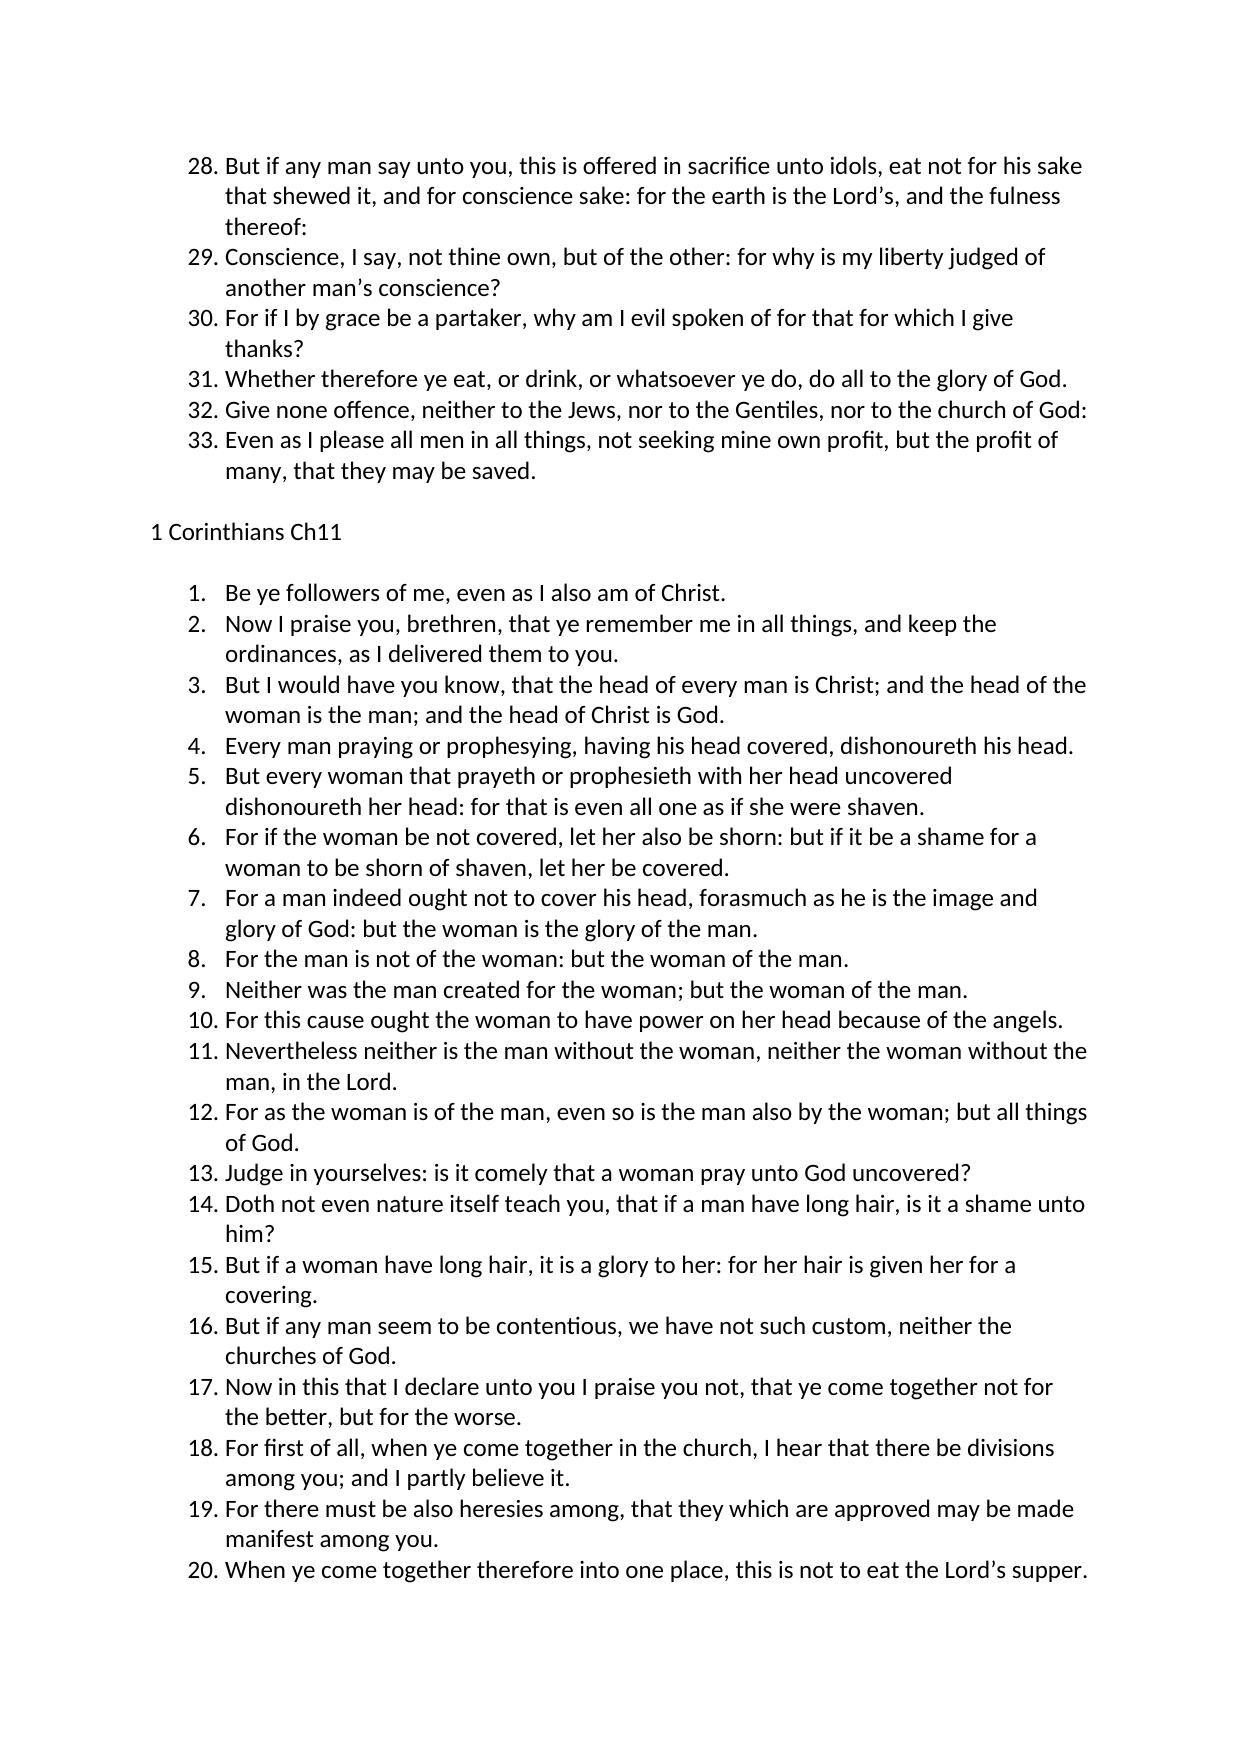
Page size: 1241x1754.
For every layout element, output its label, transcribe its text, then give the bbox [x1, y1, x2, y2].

list Judge in yourselves: is it comely that a woman pray unto God uncovered? [187, 1157, 1090, 1188]
list Even as I please all men in all things, not seeking mine own profit, but the profit of many, that they may be saved. [187, 425, 1090, 486]
list Now I praise you, brethren, that ye remember me in all things, and keep the ordinances, as I delivered them to you. [187, 608, 1090, 669]
list Doth not even nature itself teach you, that if a man have long hair, is it a shame unto him? [187, 1188, 1090, 1249]
list For if I by grace be a partaker, why am I evil spoken of for that for which I give thanks? [187, 303, 1090, 364]
list Nevertheless neither is the man without the woman, neither the woman without the man, in the Lord. [187, 1035, 1090, 1096]
list For this cause ought the woman to have power on her head because of the angels. [187, 1004, 1090, 1035]
list For first of all, when ye come together in the church, I hear that there be divisions among you; and I partly believe it. [187, 1432, 1090, 1493]
list For the man is not of the woman: but the woman of the man. [187, 943, 1090, 974]
list But I would have you know, that the head of every man is Christ; and the head of the woman is the man; and the head of Christ is God. [187, 669, 1090, 730]
list Whether therefore ye eat, or drink, or whatsoever ye do, do all to the glory of God. [187, 364, 1090, 394]
list Be ye followers of me, even as I also am of Christ. [187, 577, 1090, 608]
list Neither was the man created for the woman; but the woman of the man. [187, 974, 1090, 1004]
list For if the woman be not covered, let her also be shorn: but if it be a shame for a woman to be shorn of shaven, let her be covered. [187, 821, 1090, 882]
list But if a woman have long hair, it is a glory to her: for her hair is given her for a covering. [187, 1249, 1090, 1310]
list But every woman that prayeth or prophesieth with her head uncovered dishonoureth her head: for that is even all one as if she were shaven. [187, 760, 1090, 821]
list Now in this that I declare unto you I praise you not, that ye come together not for the better, but for the worse. [187, 1371, 1090, 1432]
list For as the woman is of the man, even so is the man also by the woman; but all things of God. [187, 1096, 1090, 1157]
list Every man praying or prophesying, having his head covered, dishonoureth his head. [187, 730, 1090, 760]
list But if any man seem to be contentious, we have not such custom, neither the churches of God. [187, 1310, 1090, 1371]
list For a man indeed ought not to cover his head, forasmuch as he is the image and glory of God: but the woman is the glory of the man. [187, 882, 1090, 943]
text 1 Corinthians Ch11 [150, 516, 1090, 547]
list Conscience, I say, not thine own, but of the other: for why is my liberty judged of another man’s conscience? [187, 242, 1090, 303]
list For there must be also heresies among, that they which are approved may be made manifest among you. [187, 1493, 1090, 1554]
list When ye come together therefore into one place, this is not to eat the Lord’s supper. [187, 1554, 1090, 1584]
list But if any man say unto you, this is offered in sacrifice unto idols, eat not for his sake that shewed it, and for conscience sake: for the earth is the Lord’s, and the fulness thereof: [187, 150, 1090, 242]
list Give none offence, neither to the Jews, nor to the Gentiles, nor to the church of God: [187, 394, 1090, 425]
